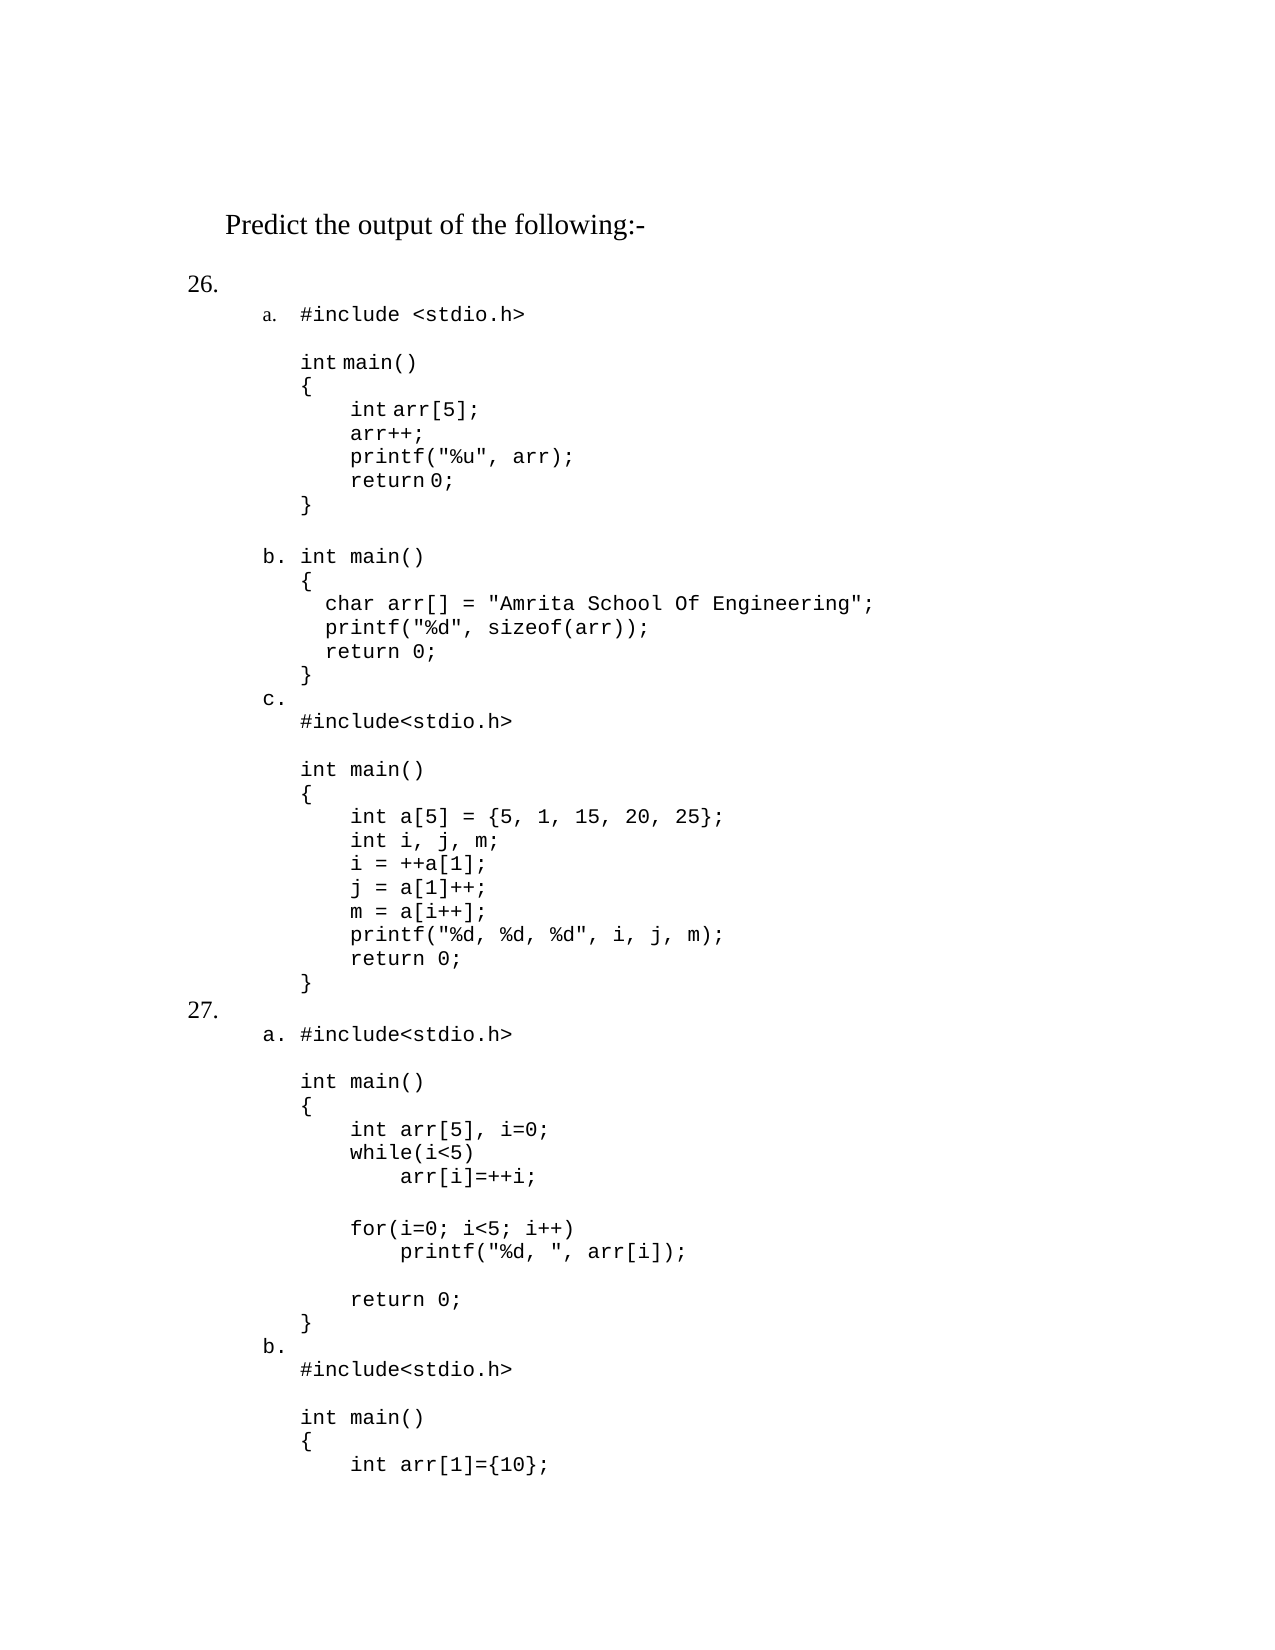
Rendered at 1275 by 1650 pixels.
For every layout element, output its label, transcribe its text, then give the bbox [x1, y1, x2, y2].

text char arr[] = "Amrita School Of Engineering"; [300, 593, 1125, 617]
text #include<stdio.h> [300, 1359, 1125, 1383]
text { [300, 570, 1125, 593]
text m = a[i++]; [300, 901, 1125, 924]
list Predict the output of the following:- [225, 207, 1125, 241]
text } [300, 1312, 1125, 1336]
text { [300, 1430, 1125, 1454]
text while(i<5) [300, 1142, 1125, 1166]
text { [300, 1095, 1125, 1119]
list #include <stdio.h> [262, 302, 1125, 328]
text j = a[1]++; [300, 877, 1125, 901]
text { [300, 782, 1125, 806]
text printf("%d", sizeof(arr)); [300, 617, 1125, 641]
text return 0; [300, 470, 1125, 494]
text return 0; [300, 948, 1125, 972]
list int main() [262, 546, 1125, 570]
text int main() [300, 1407, 1125, 1430]
text arr++; [300, 423, 1125, 446]
text return 0; [300, 1288, 1125, 1312]
list #include<stdio.h> [262, 1024, 1125, 1048]
text printf("%d, %d, %d", i, j, m); [300, 924, 1125, 948]
text arr[i]=++i; [300, 1166, 1125, 1189]
text int arr[5], i=0; [300, 1119, 1125, 1142]
text printf("%u", arr); [300, 446, 1125, 470]
text int arr[1]={10}; [300, 1454, 1125, 1478]
text int main() [300, 352, 1125, 375]
text int a[5] = {5, 1, 15, 20, 25}; [300, 806, 1125, 830]
text int main() [300, 1071, 1125, 1095]
text for(i=0; i<5; i++) [300, 1218, 1125, 1241]
text } [225, 494, 1125, 517]
text return 0; [300, 641, 1125, 664]
text } [300, 664, 1125, 688]
text int i, j, m; [300, 830, 1125, 853]
text int arr[5]; [300, 399, 1125, 423]
text int main() [300, 759, 1125, 782]
text } [300, 972, 1125, 995]
text printf("%d, ", arr[i]); [300, 1241, 1125, 1265]
text i = ++a[1]; [300, 853, 1125, 877]
text #include<stdio.h> [300, 712, 1125, 735]
text { [300, 375, 1125, 399]
